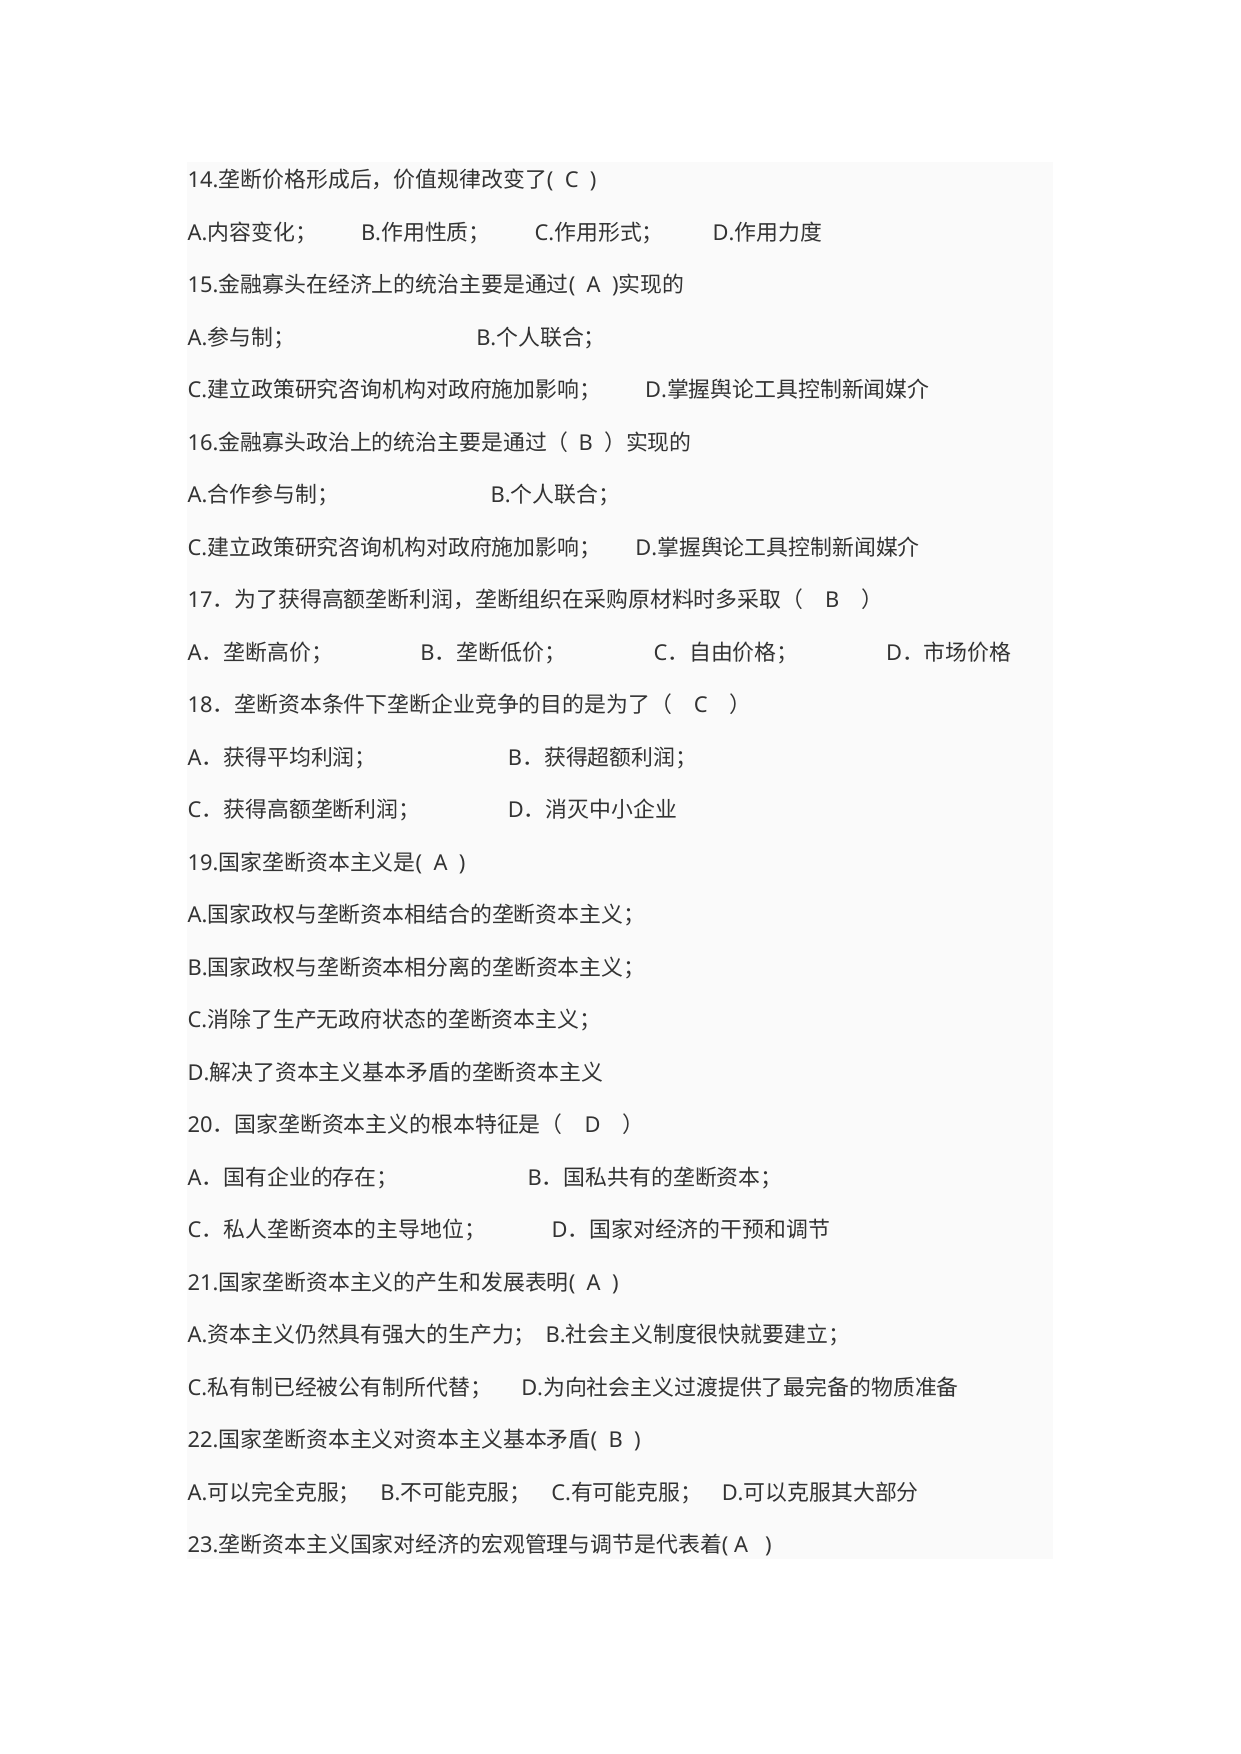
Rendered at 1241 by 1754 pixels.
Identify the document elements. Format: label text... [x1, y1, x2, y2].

text A.国家政权与垄断资本相结合的垄断资本主义； [187, 897, 1053, 929]
text A.合作参与制； B.个人联合； [187, 477, 1053, 509]
text 23.垄断资本主义国家对经济的宏观管理与调节是代表着( A ) [187, 1527, 1053, 1559]
text A.资本主义仍然具有强大的生产力； B.社会主义制度很快就要建立； [187, 1317, 1053, 1349]
text A．垄断高价； B．垄断低价； C．自由价格； D．市场价格 [187, 634, 1053, 667]
text C.消除了生产无政府状态的垄断资本主义； [187, 1002, 1053, 1034]
text A.可以完全克服； B.不可能克服； C.有可能克服； D.可以克服其大部分 [187, 1474, 1053, 1507]
text A．国有企业的存在； B．国私共有的垄断资本； [187, 1159, 1053, 1192]
text A.参与制； B.个人联合； [187, 319, 1053, 352]
text 16.金融寡头政治上的统治主要是通过（ B ）实现的 [187, 424, 1053, 457]
text 19.国家垄断资本主义是( A ) [187, 844, 1053, 877]
text 18．垄断资本条件下垄断企业竞争的目的是为了（ C ） [187, 687, 1053, 719]
text C．获得高额垄断利润； D．消灭中小企业 [187, 792, 1053, 824]
text 21.国家垄断资本主义的产生和发展表明( A ) [187, 1264, 1053, 1297]
text C.私有制已经被公有制所代替； D.为向社会主义过渡提供了最完备的物质准备 [187, 1369, 1053, 1402]
text D.解决了资本主义基本矛盾的垄断资本主义 [187, 1054, 1053, 1087]
text 17．为了获得高额垄断利润，垄断组织在采购原材料时多采取（ B ） [187, 582, 1053, 614]
text 22.国家垄断资本主义对资本主义基本矛盾( B ) [187, 1422, 1053, 1454]
text B.国家政权与垄断资本相分离的垄断资本主义； [187, 949, 1053, 982]
text C.建立政策研究咨询机构对政府施加影响； D.掌握舆论工具控制新闻媒介 [187, 372, 1053, 404]
text C．私人垄断资本的主导地位； D．国家对经济的干预和调节 [187, 1212, 1053, 1244]
text A.内容变化； B.作用性质； C.作用形式； D.作用力度 [187, 214, 1053, 247]
text 14.垄断价格形成后，价值规律改变了( C ) [187, 162, 1053, 194]
text A．获得平均利润； B．获得超额利润； [187, 739, 1053, 772]
text 20．国家垄断资本主义的根本特征是（ D ） [187, 1107, 1053, 1139]
text 15.金融寡头在经济上的统治主要是通过( A )实现的 [187, 267, 1053, 299]
text C.建立政策研究咨询机构对政府施加影响； D.掌握舆论工具控制新闻媒介 [187, 529, 1053, 562]
